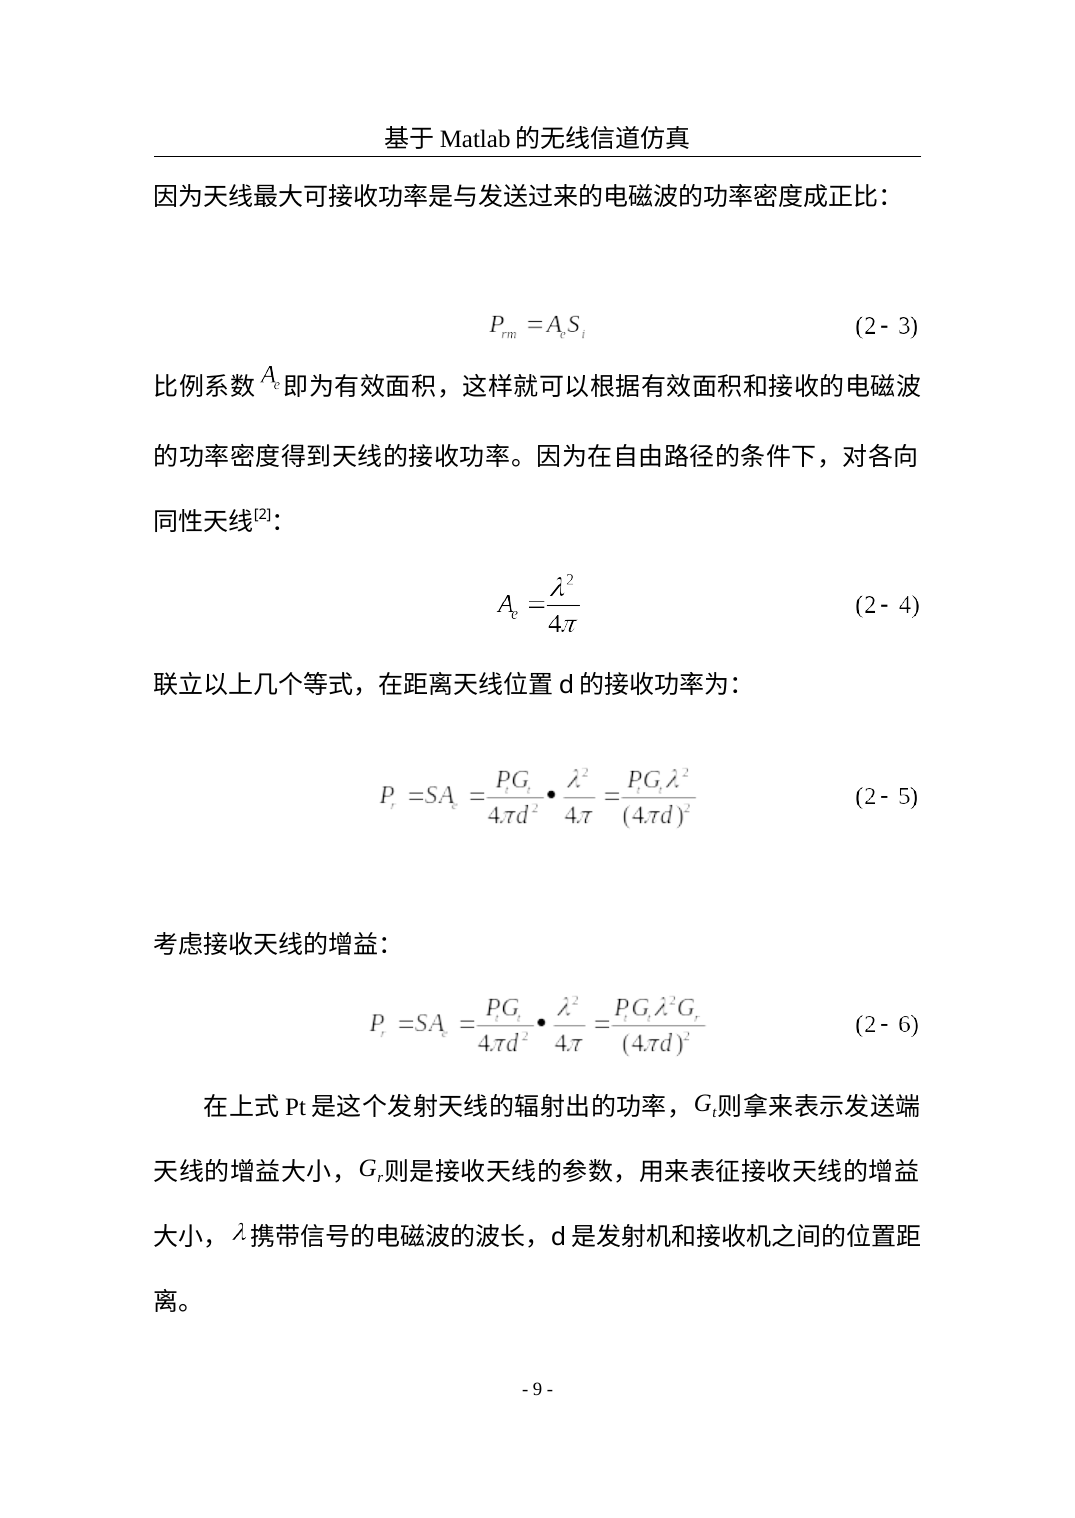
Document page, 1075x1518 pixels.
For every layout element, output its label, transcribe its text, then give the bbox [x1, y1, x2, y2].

text 在上式Pt是这个发射天线的辐射出的功率，则拿来表示发送端天线的增益大小，则是接收天线的参数，用来表征接收天线的增益大小，携带信号的电磁波的波长，d是发射机和接收机之间的位置距离。 [153, 1072, 921, 1332]
text 联立以上几个等式，在距离天线位置d的接收功率为： [153, 650, 921, 715]
text 考虑接收天线的增益： [153, 910, 921, 975]
text 比例系数即为有效面积，这样就可以根据有效面积和接收的电磁波的功率密度得到天线的接收功率。因为在自由路径的条件下，对各向同性天线[2]： [153, 357, 921, 552]
text 因为天线最大可接收功率是与发送过来的电磁波的功率密度成正比： [153, 162, 921, 227]
